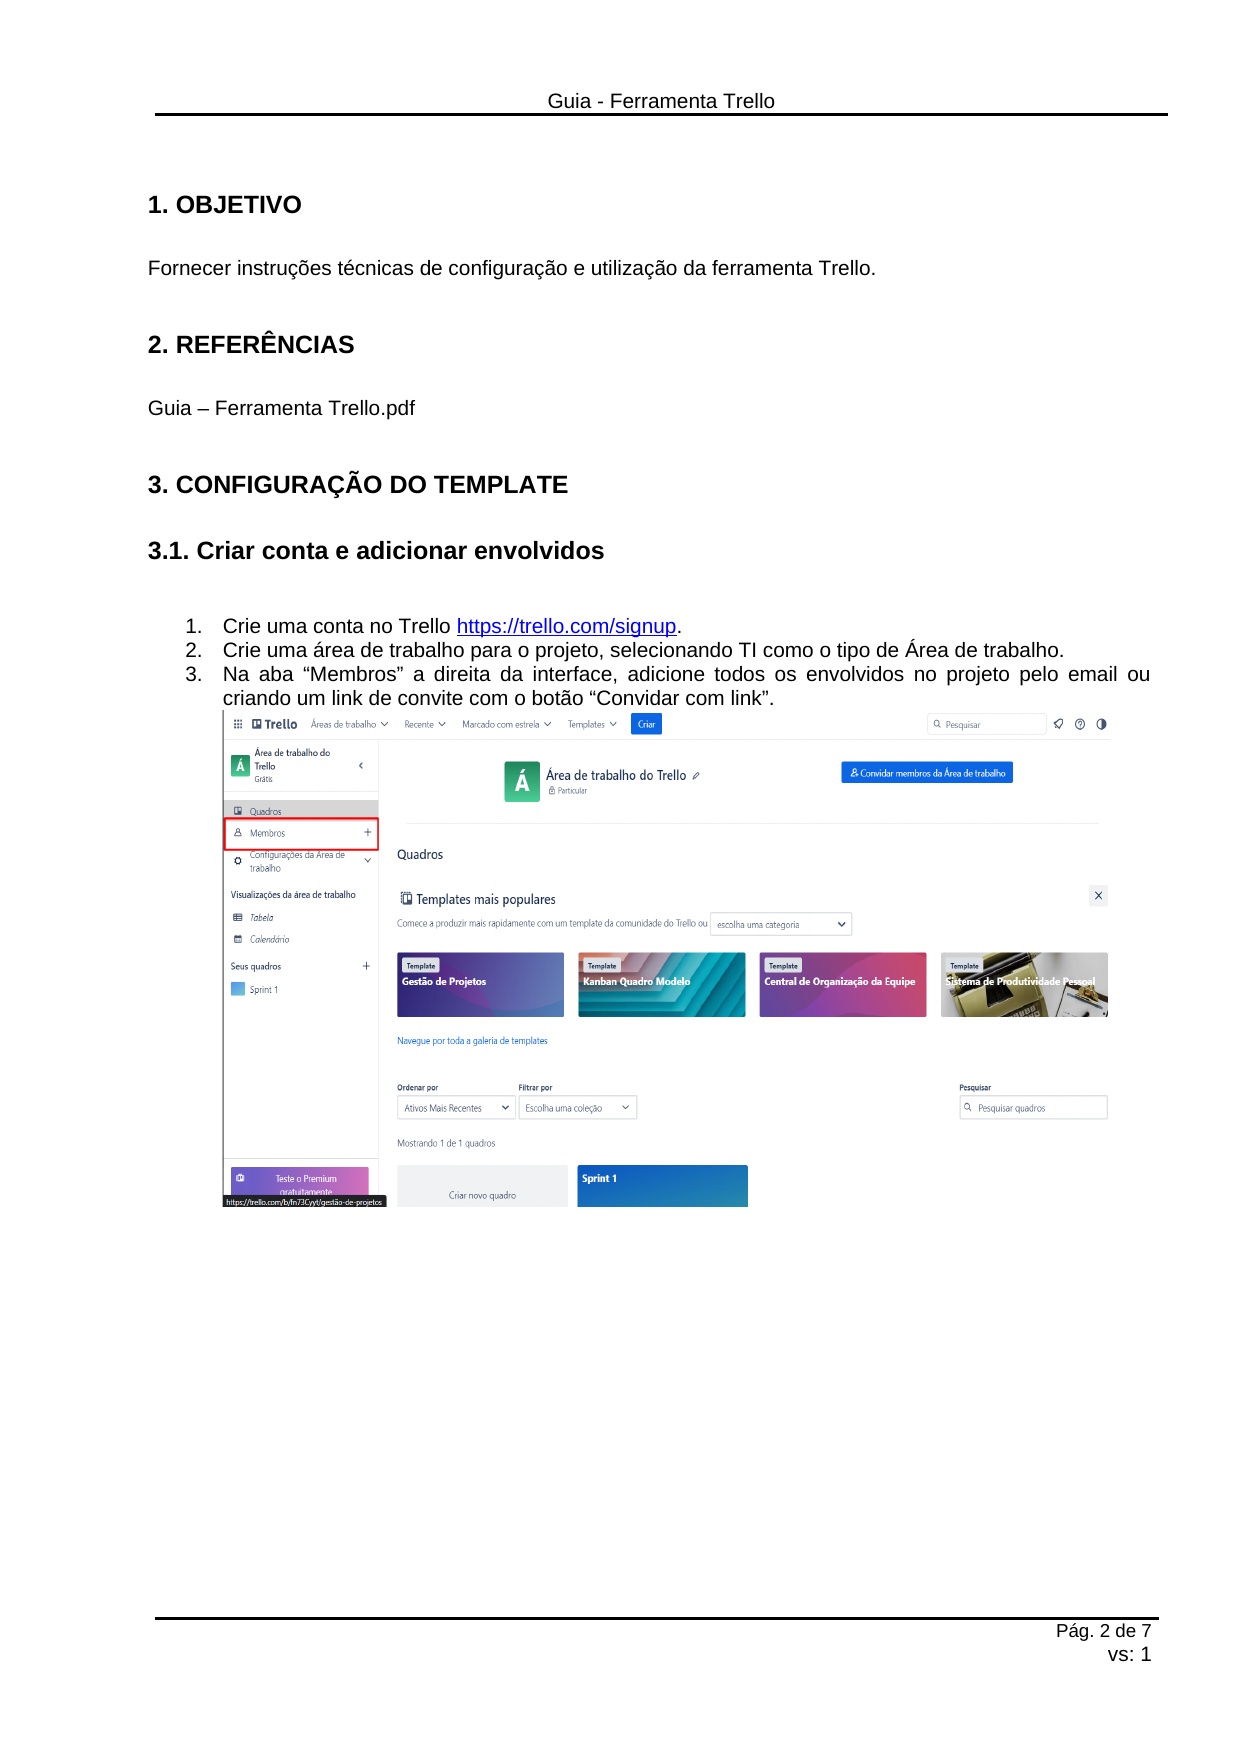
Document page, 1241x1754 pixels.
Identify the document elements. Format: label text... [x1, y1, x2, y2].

list Na aba “Membros” a direita da interface, adicione todos os envolvidos no projeto pelo email ou criando um link de convite com o botão “Convidar com link”. [185, 662, 1152, 710]
subtitle Configuração do template [148, 470, 1152, 499]
subtitle referências [148, 330, 1152, 359]
subtitle Objetivo [148, 190, 1152, 218]
list Crie uma área de trabalho para o projeto, selecionando TI como o tipo de Área de trabalho. [185, 638, 1152, 662]
text Fornecer instruções técnicas de configuração e utilização da ferramenta Trello. [148, 256, 1152, 280]
list Crie uma conta no Trello https://trello.com/signup. [185, 614, 1152, 638]
picture [222, 710, 1111, 1207]
subtitle Criar conta e adicionar envolvidos [148, 536, 1152, 565]
text Guia – Ferramenta Trello.pdf [148, 396, 1152, 420]
